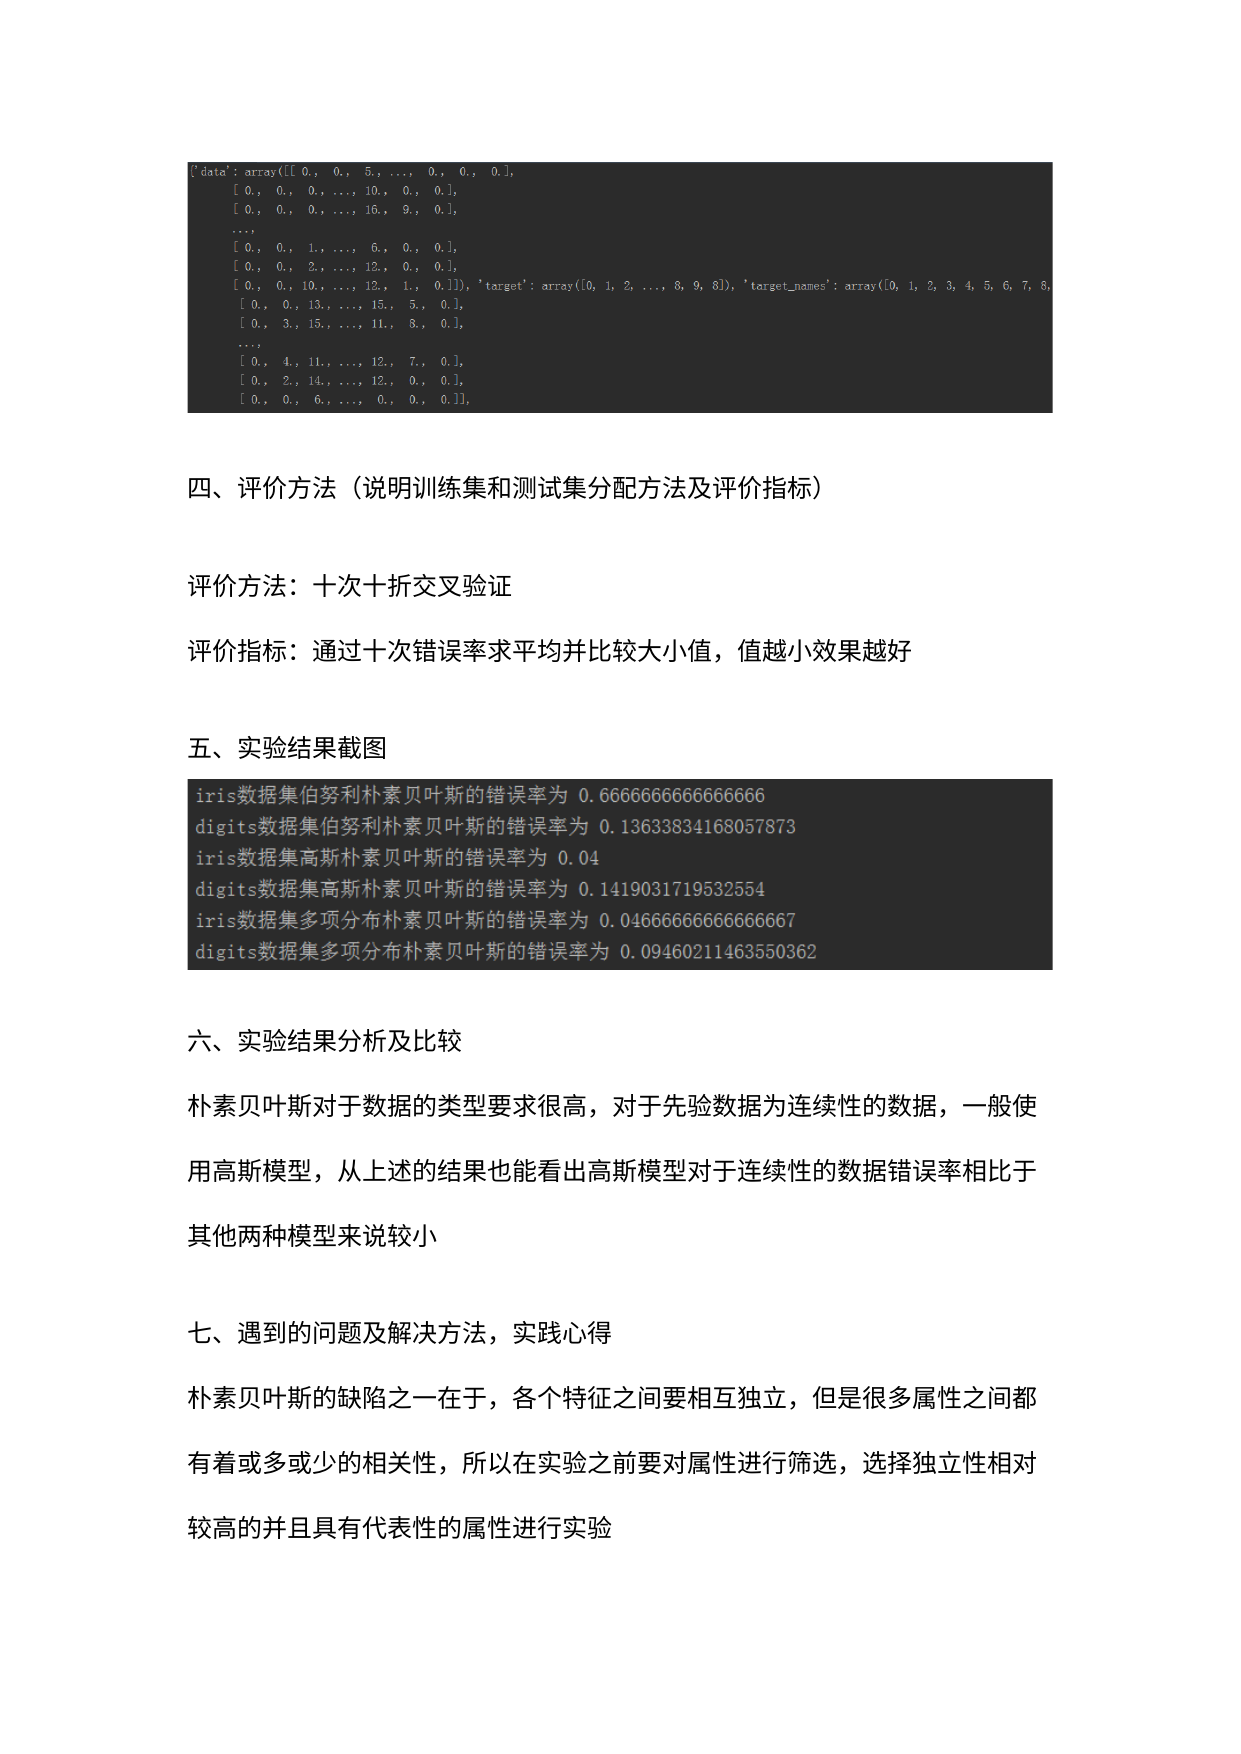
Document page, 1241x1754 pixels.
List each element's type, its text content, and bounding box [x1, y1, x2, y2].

list 实验结果分析及比较 [187, 1007, 1053, 1072]
picture [187, 162, 1053, 413]
text 朴素贝叶斯的缺陷之一在于，各个特征之间要相互独立，但是很多属性之间都有着或多或少的相关性，所以在实验之前要对属性进行筛选，选择独立性相对较高的并且具有代表性的属性进行实验 [187, 1364, 1053, 1559]
list 遇到的问题及解决方法，实践心得 [187, 1299, 1053, 1364]
text 朴素贝叶斯对于数据的类型要求很高，对于先验数据为连续性的数据，一般使用高斯模型，从上述的结果也能看出高斯模型对于连续性的数据错误率相比于其他两种模型来说较小 [187, 1072, 1053, 1267]
list 实验结果截图 [187, 714, 1053, 779]
text 评价方法：十次十折交叉验证 [187, 552, 1053, 617]
picture [187, 779, 1053, 970]
text 评价指标：通过十次错误率求平均并比较大小值，值越小效果越好 [187, 617, 1053, 682]
list 评价方法（说明训练集和测试集分配方法及评价指标） [187, 454, 1053, 519]
